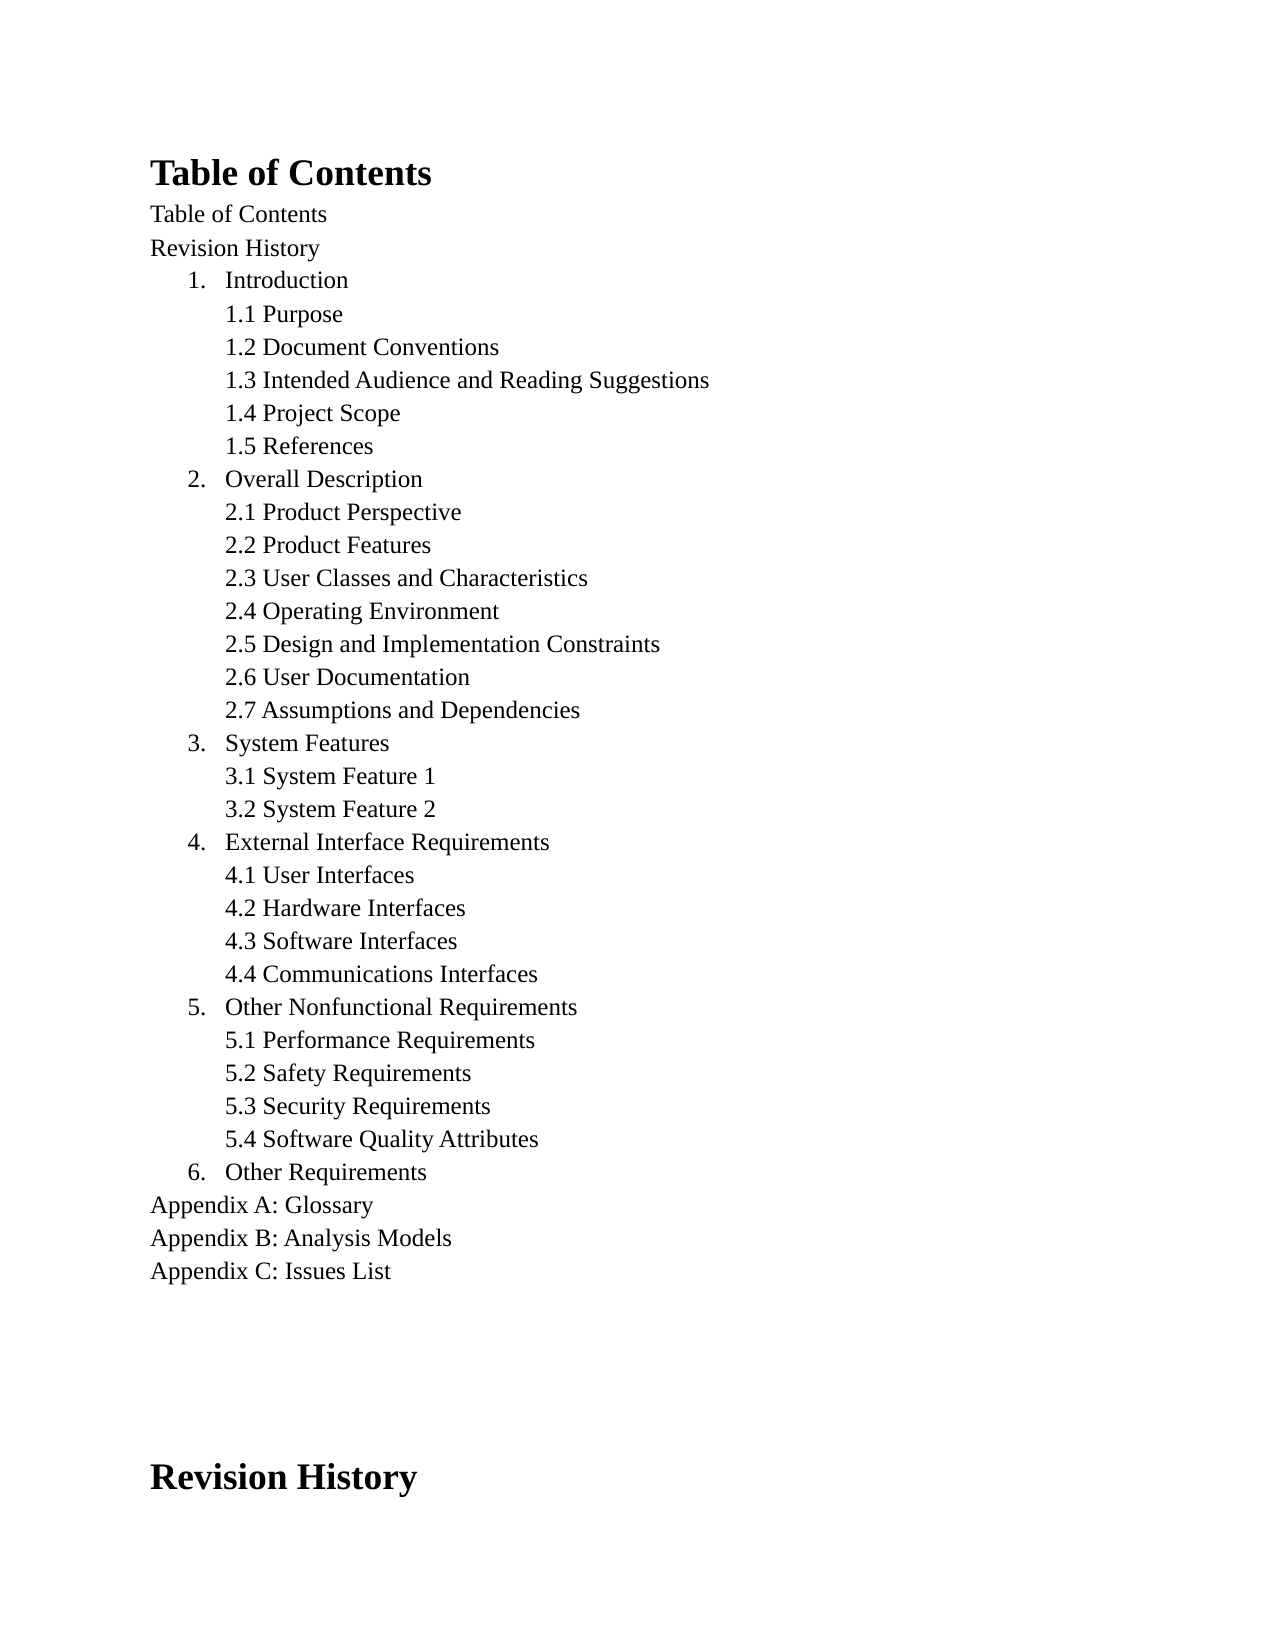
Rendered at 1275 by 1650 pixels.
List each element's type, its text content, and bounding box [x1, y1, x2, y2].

list 2.2 Product Features [225, 530, 1125, 558]
list 2.5 Design and Implementation Constraints [225, 629, 1125, 658]
list 4.4 Communications Interfaces [225, 959, 1125, 988]
list 2.4 Operating Environment [225, 596, 1125, 624]
list 5.3 Security Requirements [225, 1091, 1125, 1120]
list Other Requirements [187, 1157, 1125, 1186]
list 2.6 User Documentation [225, 662, 1125, 691]
list Other Nonfunctional Requirements [187, 992, 1125, 1021]
list Purpose [225, 299, 1125, 327]
list Document Conventions [225, 332, 1125, 360]
list Project Scope [225, 398, 1125, 426]
list Intended Audience and Reading Suggestions [225, 365, 1125, 393]
text Appendix C: Issues List [150, 1256, 1125, 1285]
list 5.2 Safety Requirements [225, 1058, 1125, 1087]
list Overall Description [187, 464, 1125, 492]
text 3.1 System Feature 1 [225, 761, 1125, 790]
list 2.7 Assumptions and Dependencies [225, 695, 1125, 724]
list 5.4 Software Quality Attributes [225, 1124, 1125, 1153]
text Revision History [150, 1454, 1125, 1497]
list 2.1 Product Perspective [225, 497, 1125, 526]
list 5.1 Performance Requirements [225, 1025, 1125, 1054]
list Introduction [187, 266, 1125, 294]
text Revision History [150, 233, 1125, 261]
text Table of Contents [150, 199, 1125, 228]
list 4.1 User Interfaces [225, 860, 1125, 889]
list 4.3 Software Interfaces [225, 926, 1125, 955]
text 3.2 System Feature 2 [225, 794, 1125, 823]
list External Interface Requirements [187, 827, 1125, 856]
list 2.3 User Classes and Characteristics [225, 563, 1125, 592]
text Appendix B: Analysis Models [150, 1223, 1125, 1252]
text Table of Contents [150, 150, 1125, 193]
text Appendix A: Glossary [150, 1190, 1125, 1219]
list References [225, 431, 1125, 459]
list System Features [187, 728, 1125, 757]
list 4.2 Hardware Interfaces [225, 893, 1125, 922]
